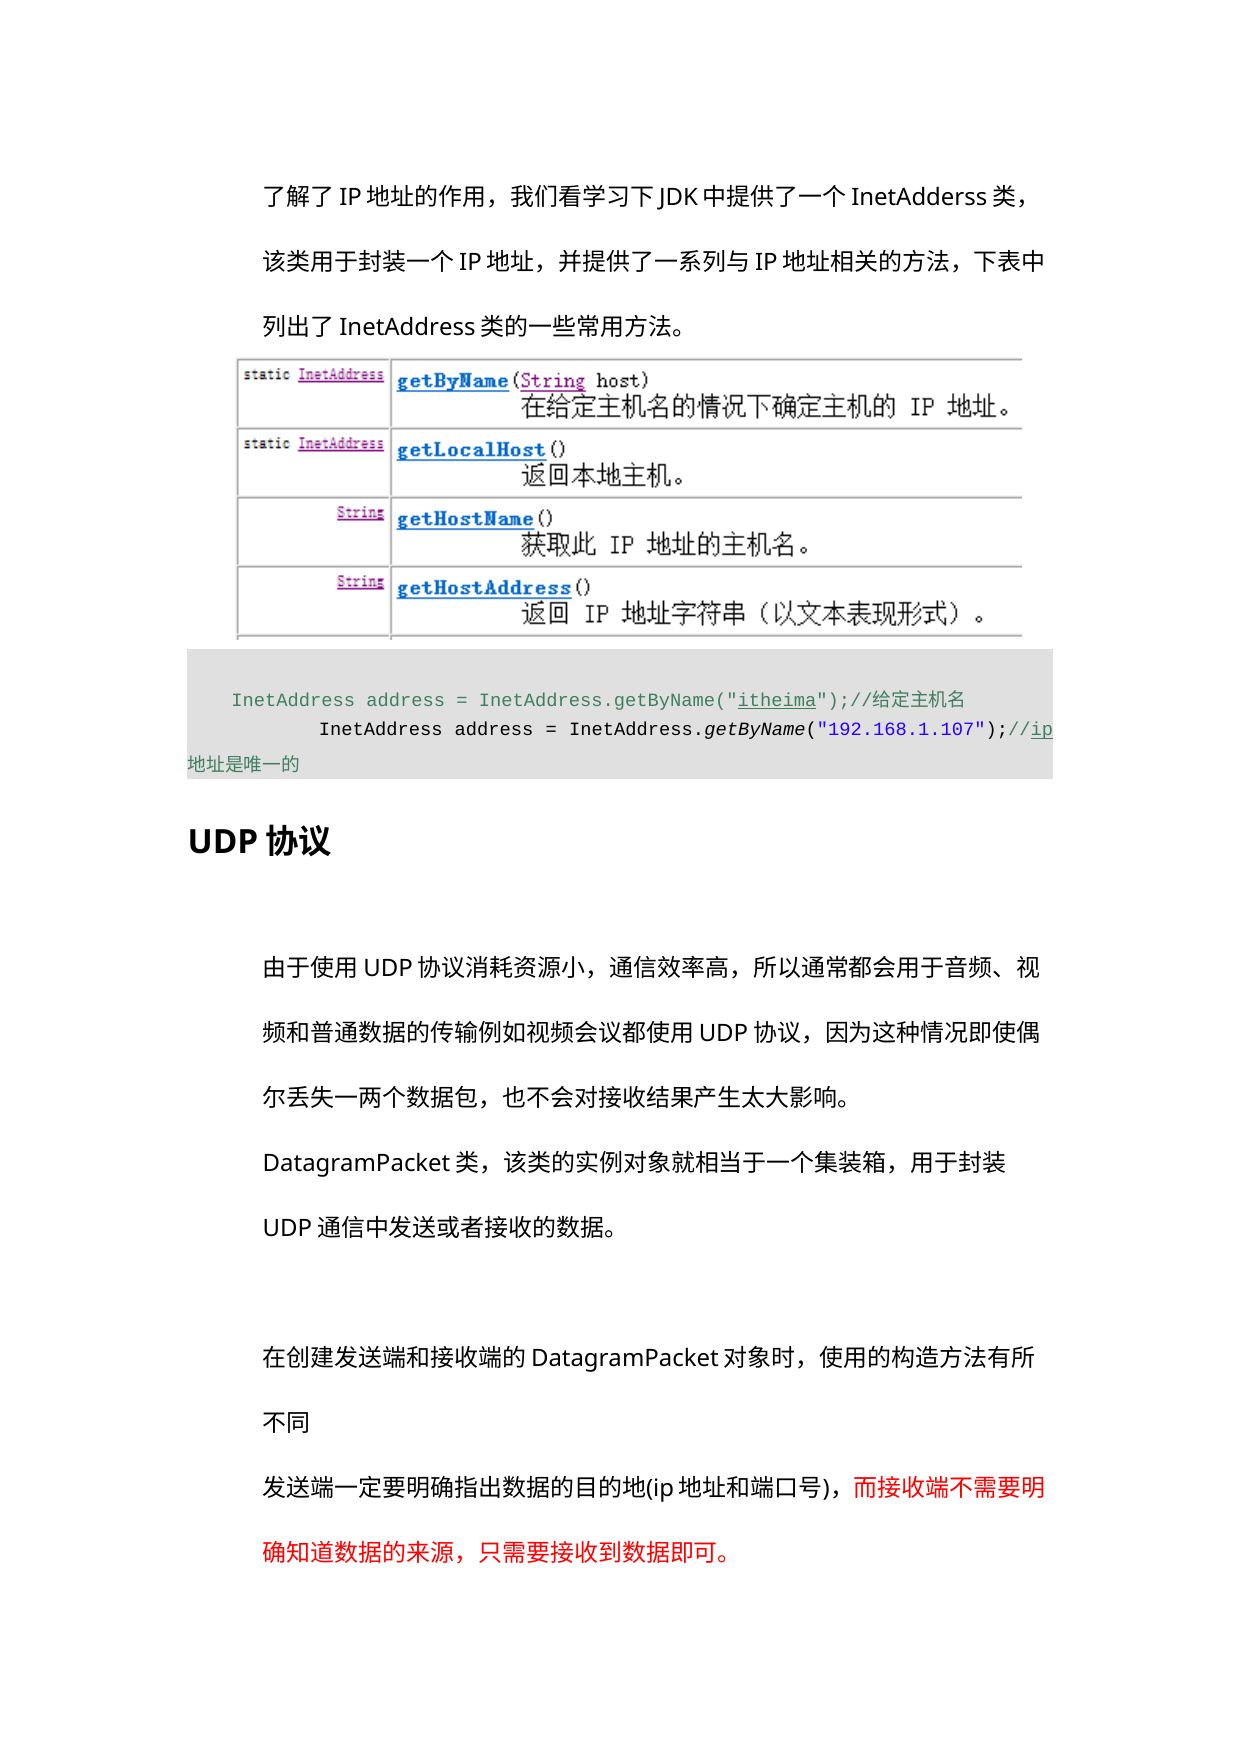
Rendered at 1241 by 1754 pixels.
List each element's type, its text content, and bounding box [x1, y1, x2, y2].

text 发送端一定要明确指出数据的目的地(ip地址和端口号)，而接收端不需要明确知道数据的来源，只需要接收到数据即可。 [262, 1454, 1053, 1584]
text 由于使用UDP协议消耗资源小，通信效率高，所以通常都会用于音频、视频和普通数据的传输例如视频会议都使用UDP协议，因为这种情况即使偶尔丢失一两个数据包，也不会对接收结果产生太大影响。 [262, 934, 1053, 1129]
text 了解了IP地址的作用，我们看学习下JDK中提供了一个InetAdderss类，该类用于封装一个IP地址，并提供了一系列与IP地址相关的方法，下表中列出了InetAddress类的一些常用方法。 [262, 162, 1053, 357]
text 在创建发送端和接收端的DatagramPacket对象时，使用的构造方法有所不同 [262, 1324, 1053, 1454]
subtitle UDP协议 [187, 807, 1053, 872]
text InetAddress address = InetAddress.getByName("192.168.1.107");//ip地址是唯一的 [187, 714, 1053, 779]
text InetAddress address = InetAddress.getByName("itheima");//给定主机名 [187, 682, 1053, 714]
picture [231, 357, 1023, 640]
text DatagramPacket类，该类的实例对象就相当于一个集装箱，用于封装UDP通信中发送或者接收的数据。 [262, 1129, 1053, 1259]
